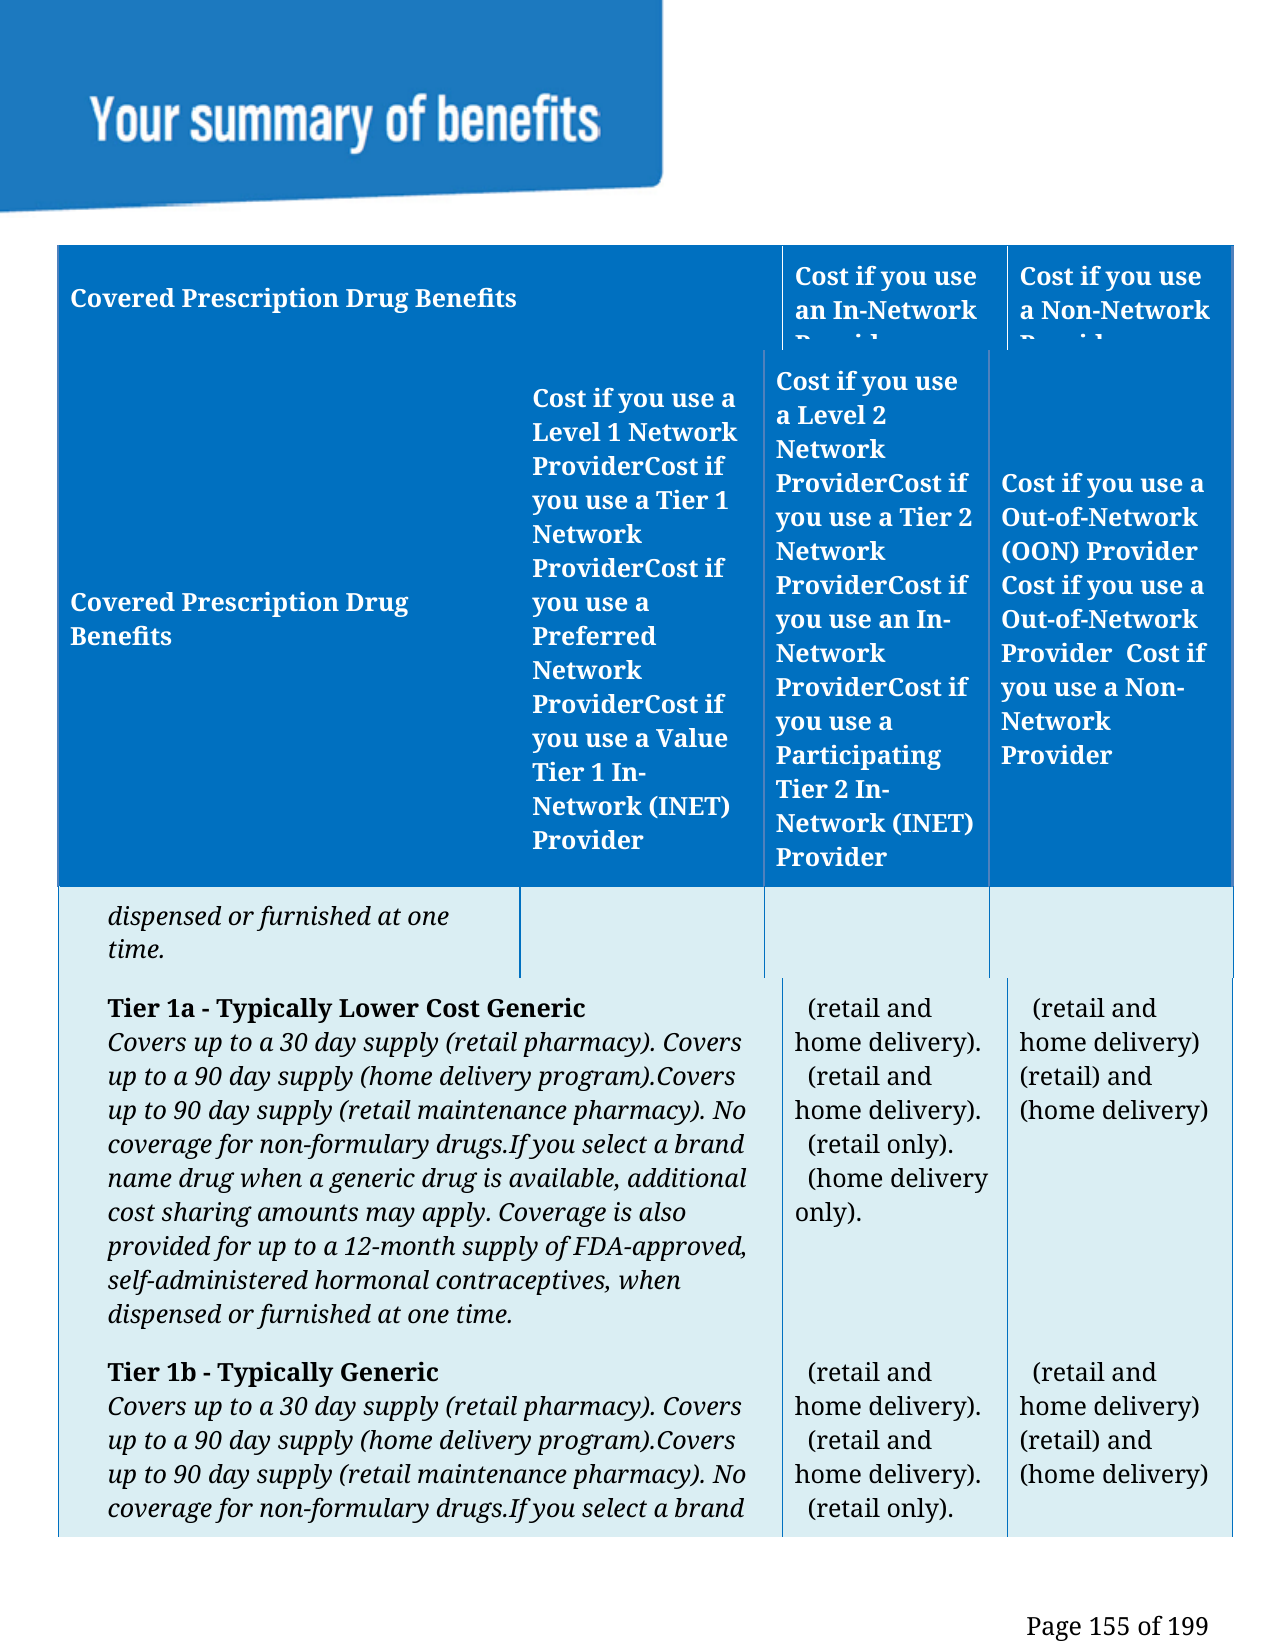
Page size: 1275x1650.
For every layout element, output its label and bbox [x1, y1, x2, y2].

picture [0, 0, 667, 218]
